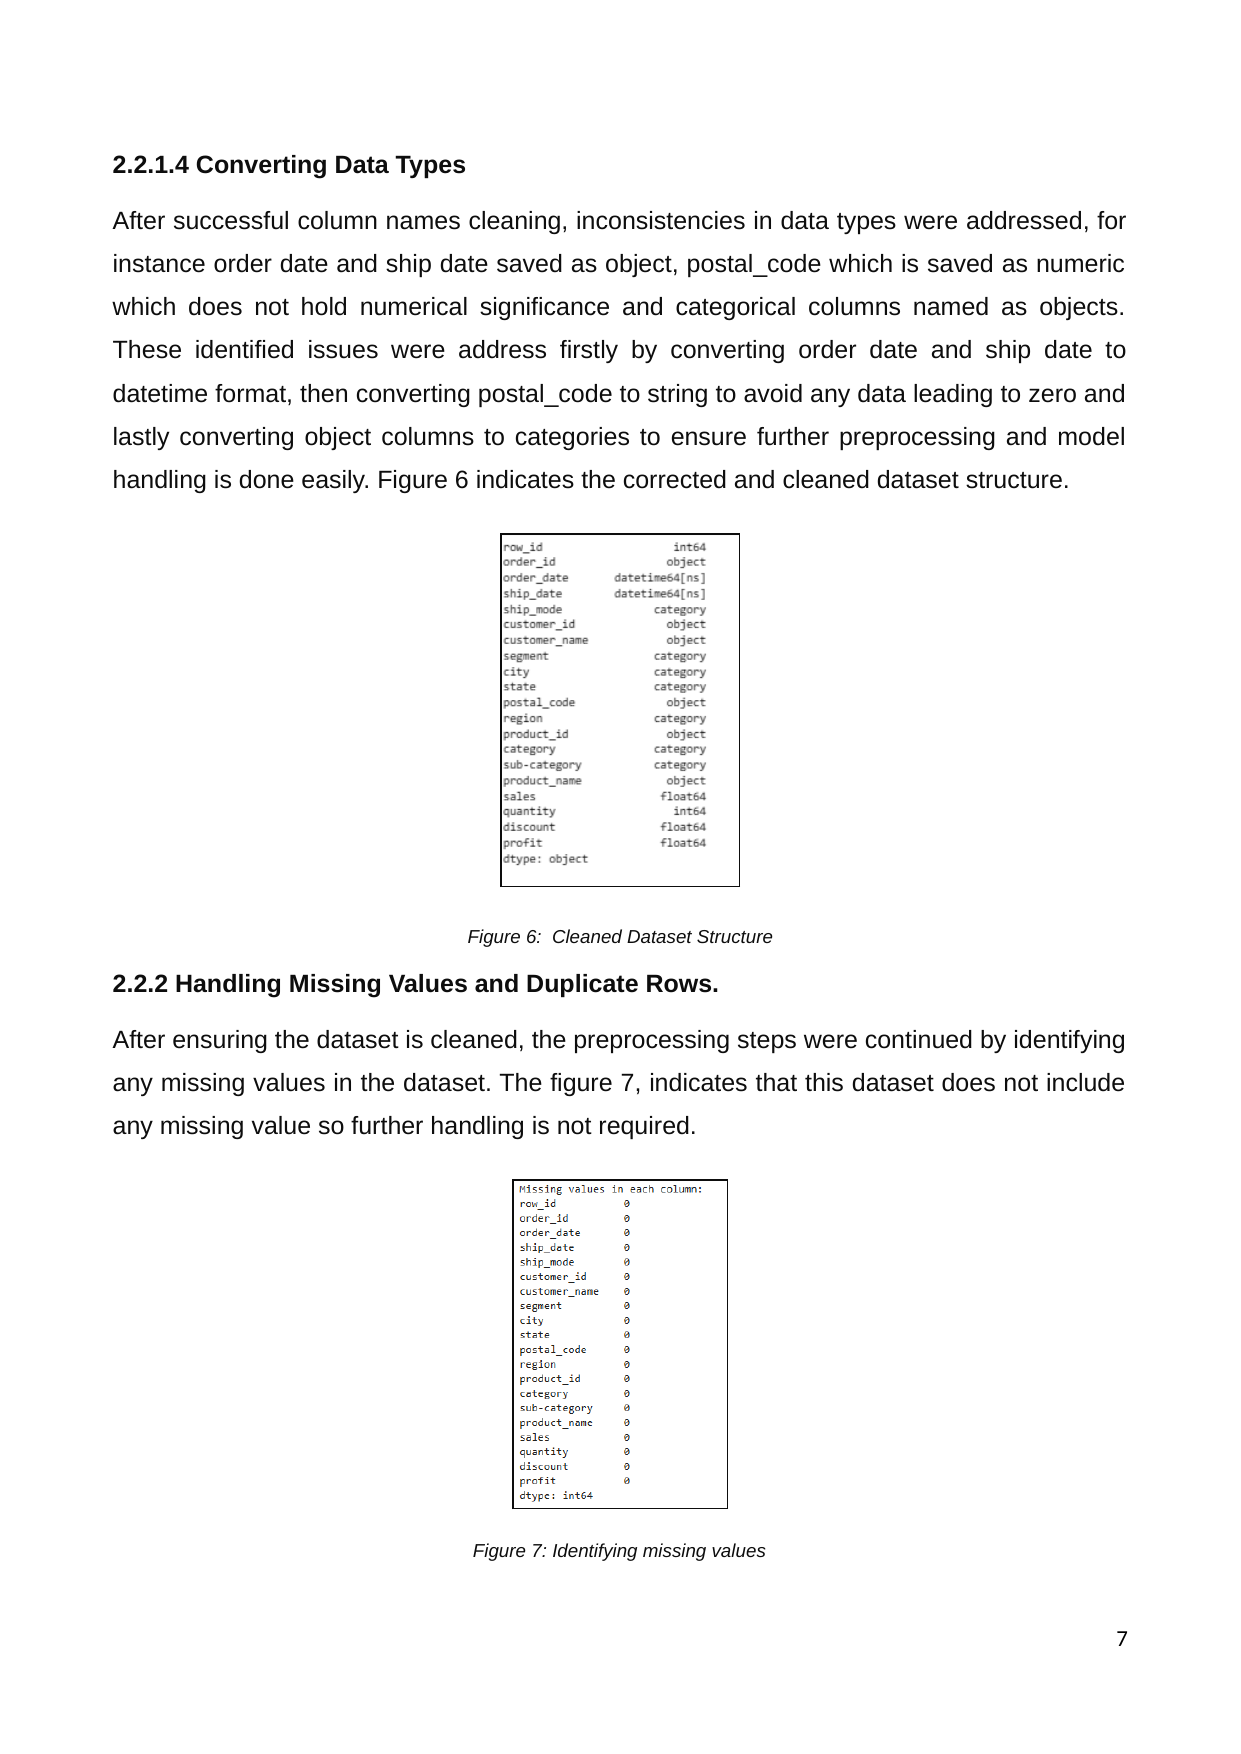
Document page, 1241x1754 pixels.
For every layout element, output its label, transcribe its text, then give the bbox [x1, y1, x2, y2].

text After successful column names cleaning, inconsistencies in data types were addressed, for instance order date and ship date saved as object, postal_code which is saved as numeric which does not hold numerical significance and categorical columns named as objects. These identified issues were address firstly by converting order date and ship date to datetime format, then converting postal_code to string to avoid any data leading to zero and lastly converting object columns to categories to ensure further preprocessing and model handling is done easily. Figure 6 indicates the corrected and cleaned dataset structure. [112, 206, 1128, 493]
subtitle 2.2.2 Handling Missing Values and Duplicate Rows. [112, 969, 1128, 997]
text Figure 7: Identifying missing values [112, 1540, 1128, 1561]
text After ensuring the dataset is cleaned, the preprocessing steps were continued by identifying any missing values in the dataset. The figure 7, indicates that this dataset does not include any missing value so further handling is not required. [112, 1025, 1128, 1140]
subtitle 2.2.1.4 Converting Data Types [112, 150, 1128, 179]
picture [514, 1181, 727, 1508]
text Figure 6: Cleaned Dataset Structure [112, 926, 1128, 948]
picture [502, 535, 739, 886]
